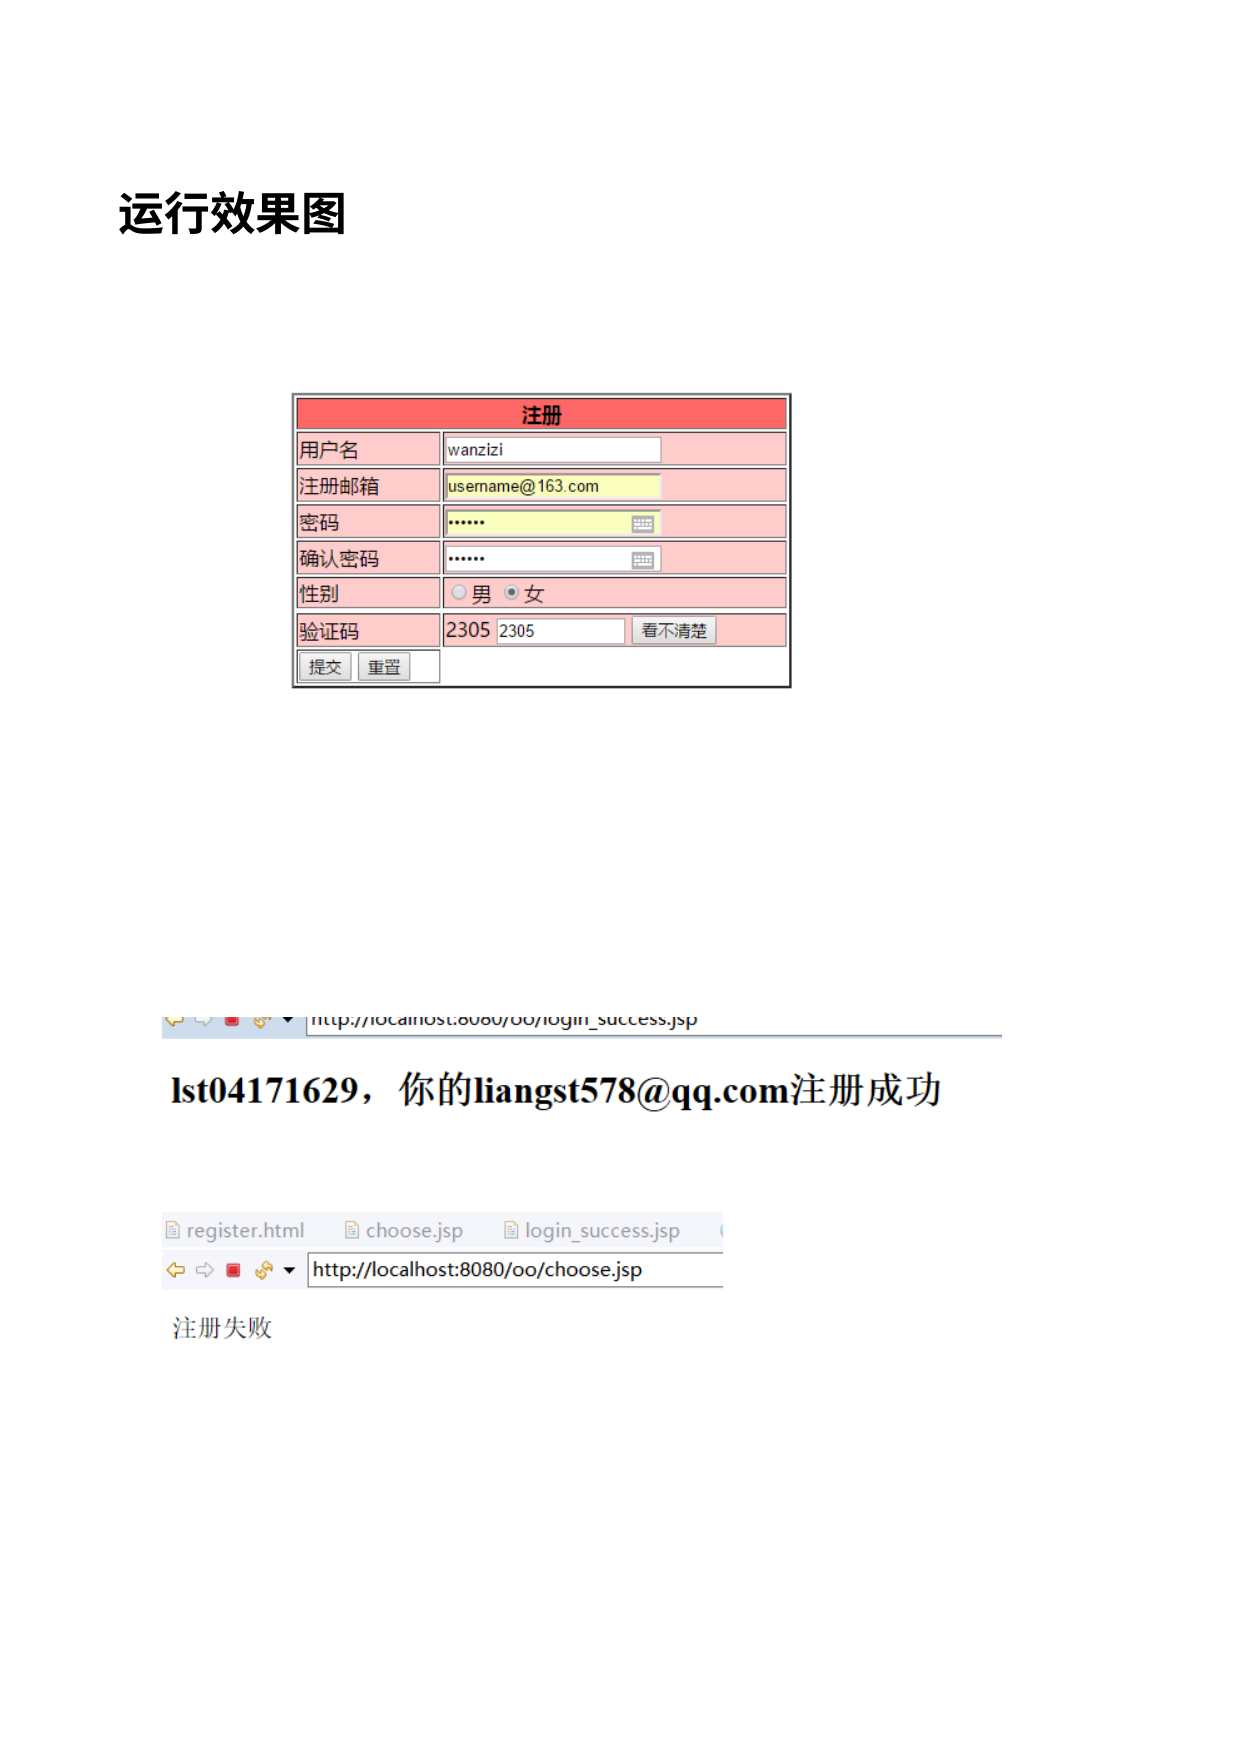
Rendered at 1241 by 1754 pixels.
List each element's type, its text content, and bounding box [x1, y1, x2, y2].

picture [161, 1212, 724, 1427]
picture [118, 388, 1083, 900]
subtitle 运行效果图 [118, 162, 1093, 259]
picture [161, 1017, 1002, 1193]
